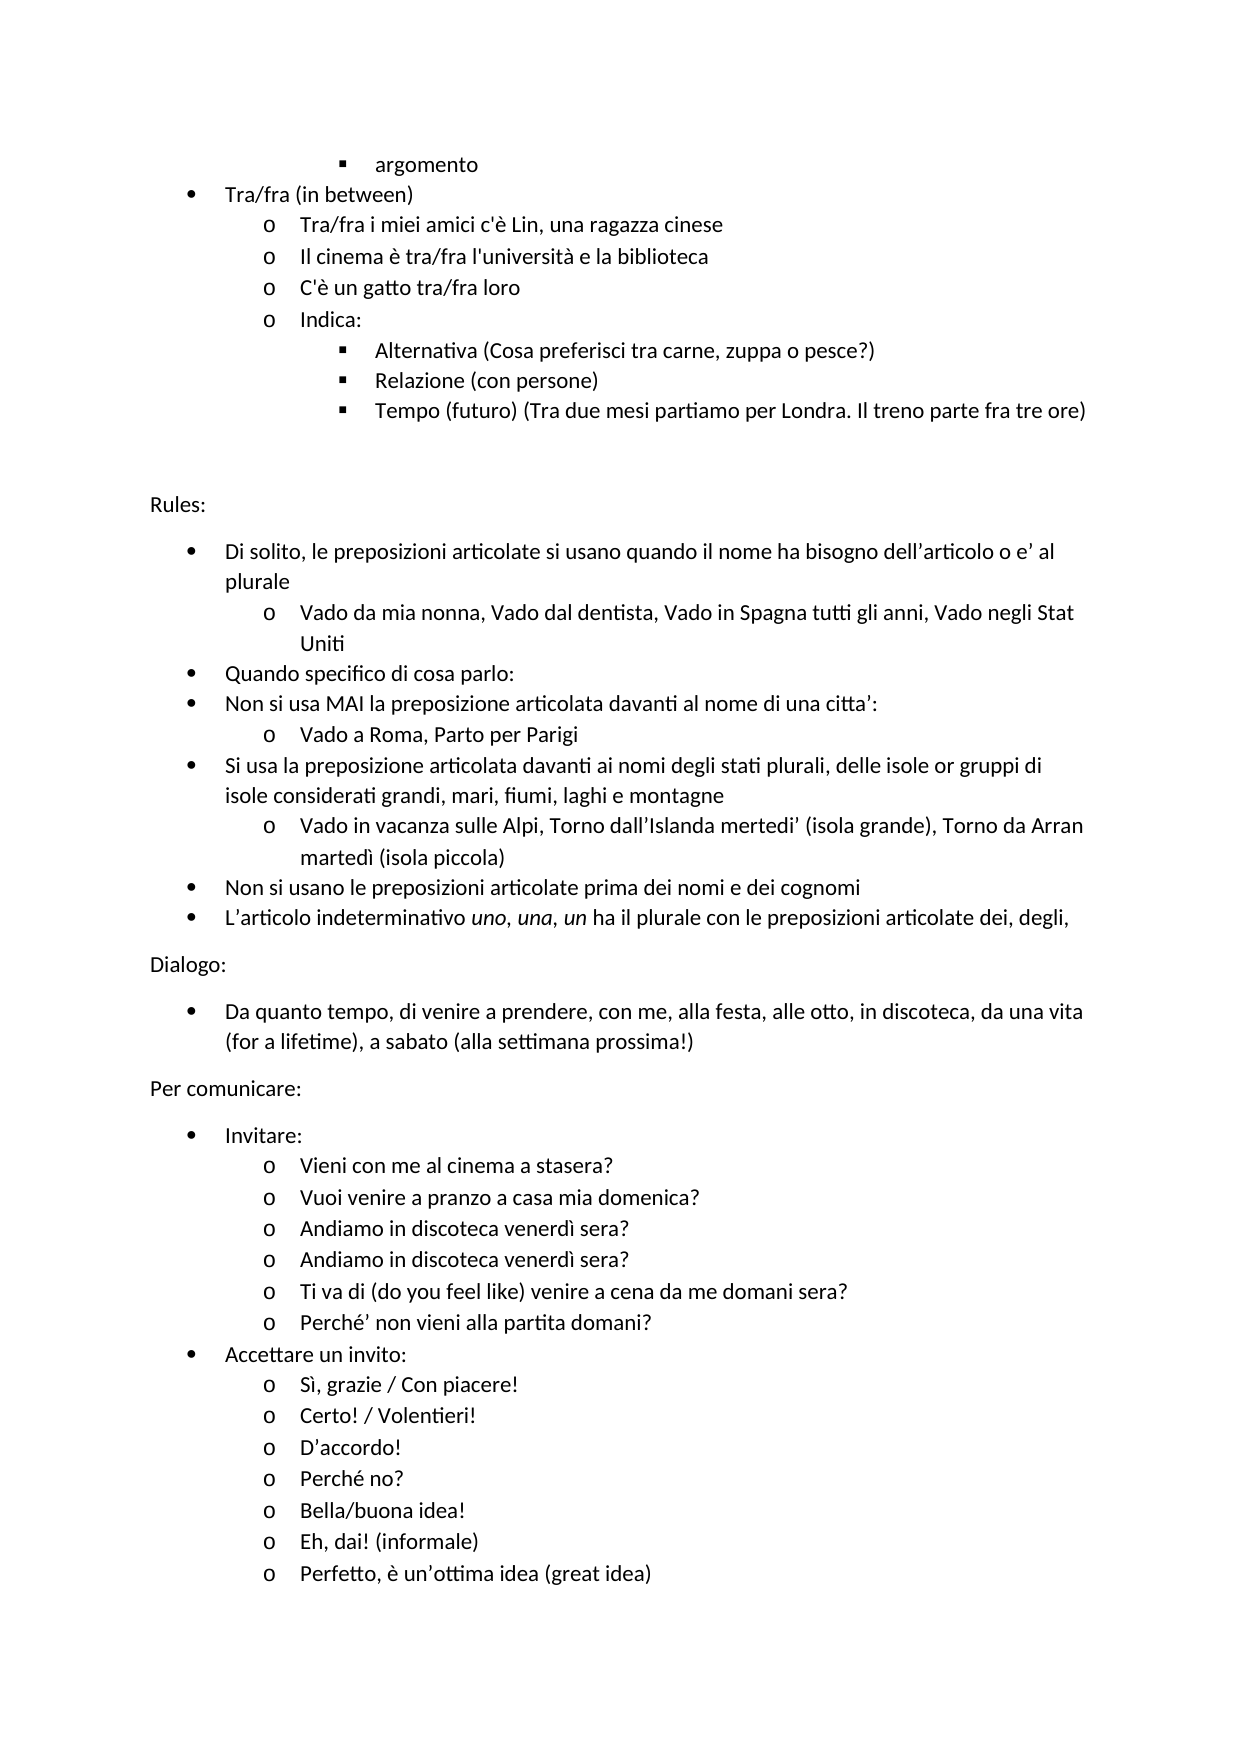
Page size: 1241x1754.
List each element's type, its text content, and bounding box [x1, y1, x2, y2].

list Andiamo in discoteca venerdì sera? [262, 1246, 1090, 1275]
list Invitare: [187, 1121, 1090, 1149]
list Tra/fra (in between) [187, 180, 1090, 208]
list Di solito, le preposizioni articolate si usano quando il nome ha bisogno dell’articolo o e’ al plurale [187, 537, 1090, 596]
list Relazione (con persone) [337, 366, 1090, 394]
list Vado a Roma, Parto per Parigi [262, 720, 1090, 749]
list Perfetto, è un’ottima idea (great idea) [262, 1559, 1090, 1588]
list Tra/fra i miei amici c'è Lin, una ragazza cinese [262, 210, 1090, 239]
list Accettare un invito: [187, 1340, 1090, 1368]
list Eh, dai! (informale) [262, 1527, 1090, 1557]
list Vado in vacanza sulle Alpi, Torno dall’Islanda mertedi’ (isola grande), Torno da Arran martedì (isola piccola) [262, 812, 1090, 871]
list Non si usa MAI la preposizione articolata davanti al nome di una citta’: [187, 689, 1090, 717]
list Perché’ non vieni alla partita domani? [262, 1308, 1090, 1338]
list Da quanto tempo, di venire a prendere, con me, alla festa, alle otto, in discoteca, da una vita (for a lifetime), a sabato (alla settimana prossima!) [187, 997, 1090, 1055]
list Si usa la preposizione articolata davanti ai nomi degli stati plurali, delle isole or gruppi di isole considerati grandi, mari, fiumi, laghi e montagne [187, 751, 1090, 809]
list Non si usano le preposizioni articolate prima dei nomi e dei cognomi [187, 873, 1090, 901]
list Perché no? [262, 1464, 1090, 1494]
list Alternativa (Cosa preferisci tra carne, zuppa o pesce?) [337, 336, 1090, 364]
text Dialogo: [150, 950, 1090, 978]
list Andiamo in discoteca venerdì sera? [262, 1214, 1090, 1243]
list argomento [337, 150, 1090, 178]
list Vado da mia nonna, Vado dal dentista, Vado in Spagna tutti gli anni, Vado negli Stat Uniti [262, 598, 1090, 657]
list Certo! / Volentieri! [262, 1402, 1090, 1431]
list Sì, grazie / Con piacere! [262, 1370, 1090, 1399]
list Il cinema è tra/fra l'università e la biblioteca [262, 242, 1090, 271]
list D’accordo! [262, 1433, 1090, 1462]
text Per comunicare: [150, 1074, 1090, 1102]
list Bella/buona idea! [262, 1496, 1090, 1525]
list Vuoi venire a pranzo a casa mia domenica? [262, 1183, 1090, 1212]
list L’articolo indeterminativo uno, una, un ha il plurale con le preposizioni articolate dei, degli, [187, 903, 1090, 931]
list Quando specifico di cosa parlo: [187, 659, 1090, 687]
list Ti va di (do you feel like) venire a cena da me domani sera? [262, 1277, 1090, 1306]
text Rules: [150, 490, 1090, 518]
list Indica: [262, 305, 1090, 334]
list Vieni con me al cinema a stasera? [262, 1151, 1090, 1180]
list Tempo (futuro) (Tra due mesi partiamo per Londra. Il treno parte fra tre ore) [337, 397, 1090, 425]
list C'è un gatto tra/fra loro [262, 273, 1090, 302]
